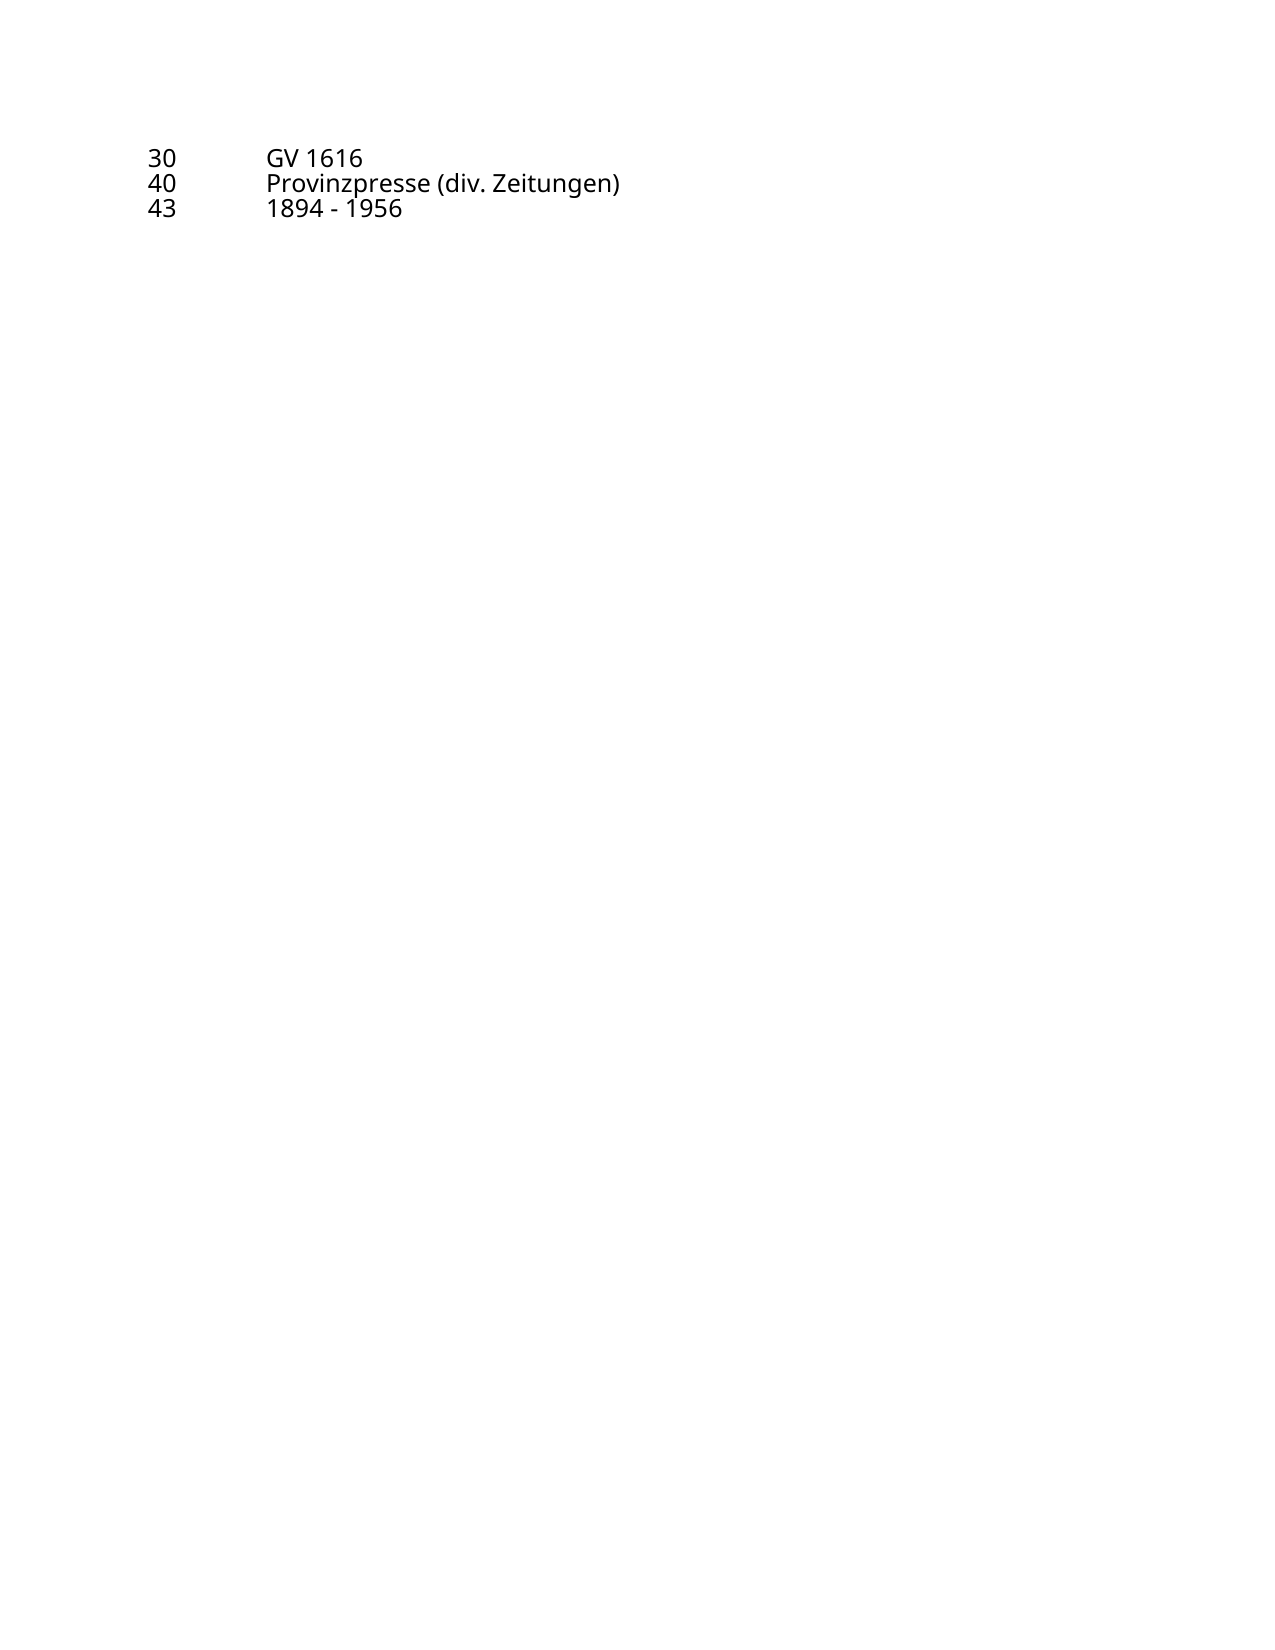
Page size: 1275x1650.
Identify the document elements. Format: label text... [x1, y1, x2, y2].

text 40 s[Provinzpresse]s (div. Zeitungen) [148, 173, 1127, 198]
text 30 GV 1616 [148, 148, 1127, 173]
text 43 1894 - 1956 [148, 198, 1127, 223]
